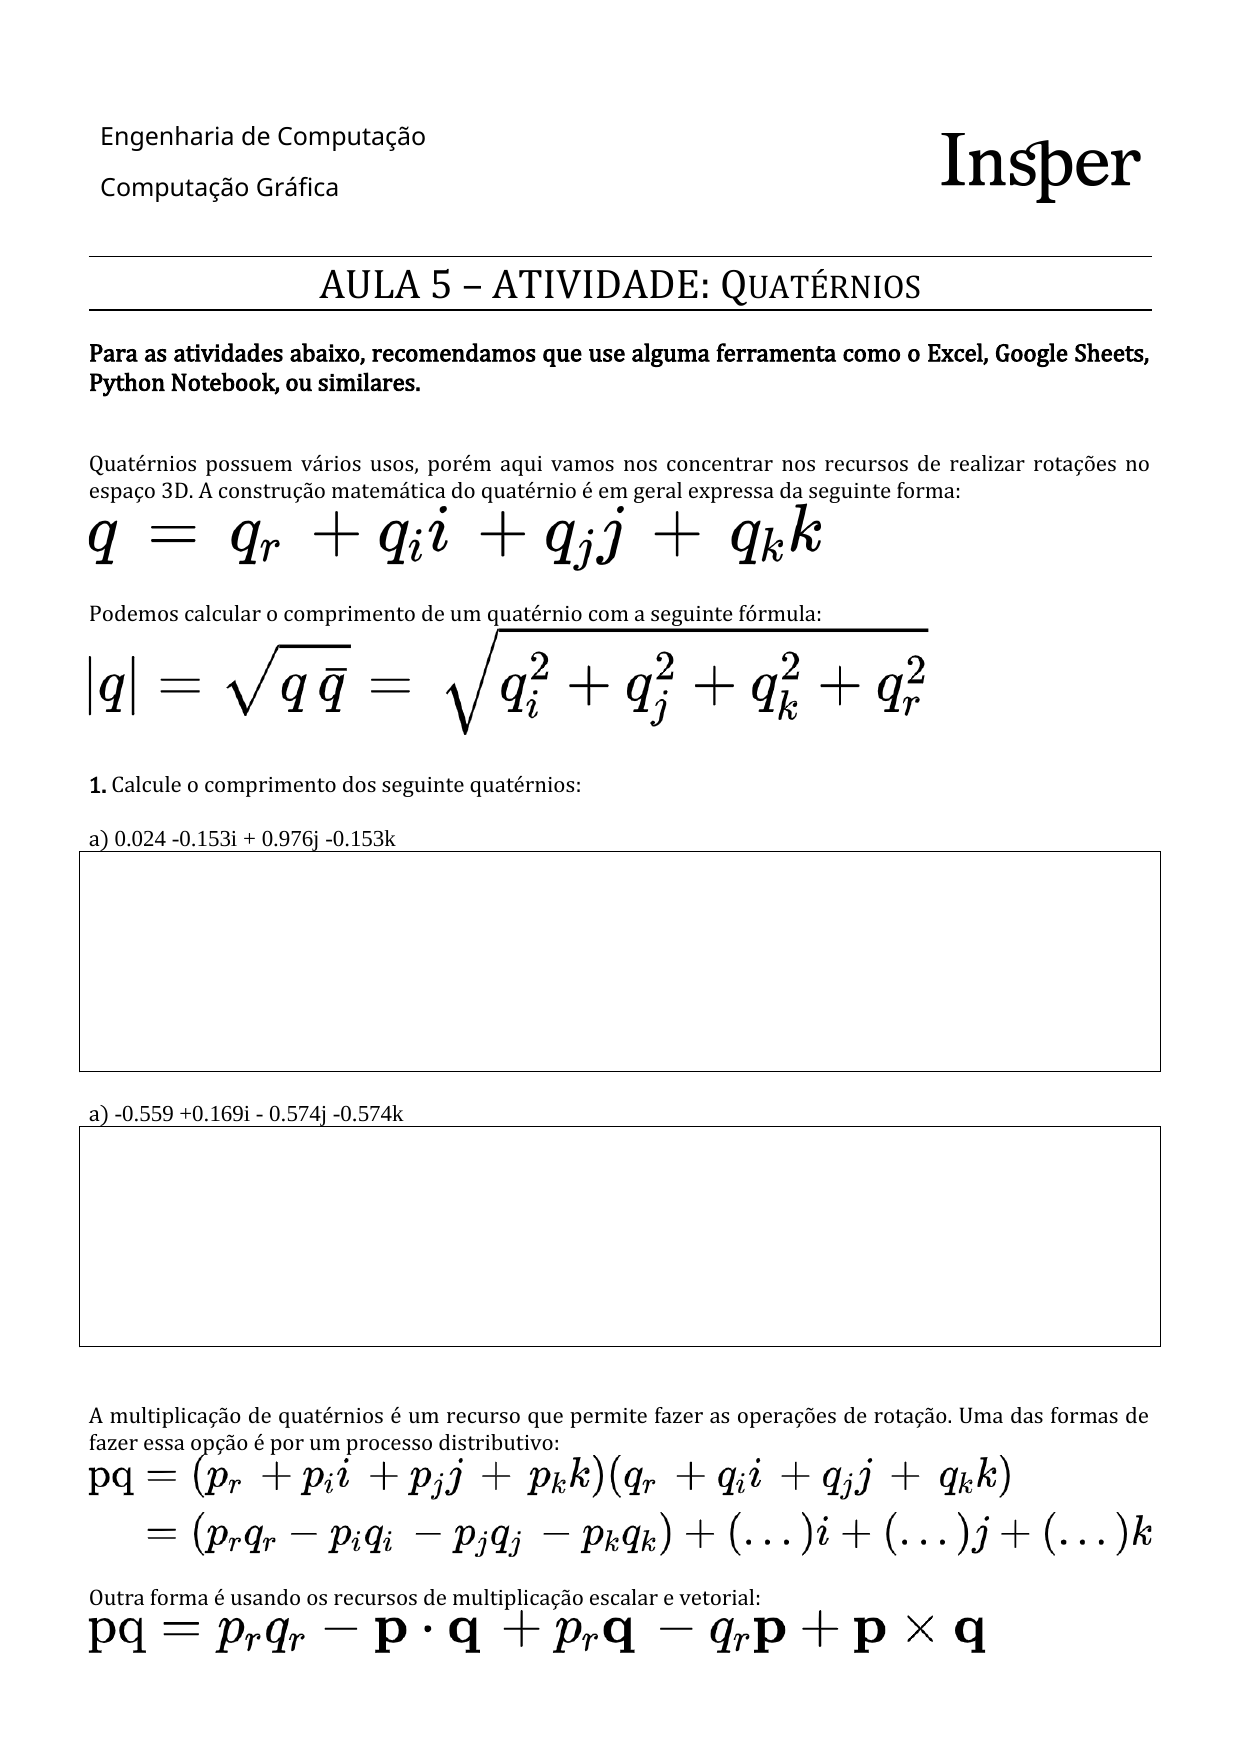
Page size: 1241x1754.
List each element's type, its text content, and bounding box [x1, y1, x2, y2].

picture [88, 1610, 986, 1653]
text a) 0.024 -0.153i + 0.976j -0.153k [89, 824, 1152, 851]
text Para as atividades abaixo, recomendamos que use alguma ferramenta como o Excel, Google Sheets, Python Notebook, ou similares. [89, 337, 1152, 396]
text Outra forma é usando os recursos de multiplicação escalar e vetorial: [89, 1584, 1152, 1611]
picture [88, 503, 821, 571]
text 1. Calcule o comprimento dos seguinte quatérnios: [89, 771, 1152, 797]
text Podemos calcular o comprimento de um quatérnio com a seguinte fórmula: [89, 600, 1152, 627]
table_header [587, 119, 1152, 217]
table_header Engenharia de Computação Computação Gráfica [89, 119, 587, 217]
picture [88, 628, 929, 735]
text a) -0.559 +0.169i - 0.574j -0.574k [89, 1099, 1152, 1126]
picture [941, 133, 1141, 203]
text A multiplicação de quatérnios é um recurso que permite fazer as operações de rotação. Uma das formas de fazer essa opção é por um processo distributivo: [89, 1401, 1152, 1455]
picture [88, 1455, 1152, 1557]
text Quatérnios possuem vários usos, porém aqui vamos nos concentrar nos recursos de realizar rotações no espaço 3D. A construção matemática do quatérnio é em geral expressa da seguinte forma: [89, 450, 1152, 503]
text AULA 5 – ATIVIDADE: Quatérnios [89, 257, 1152, 309]
